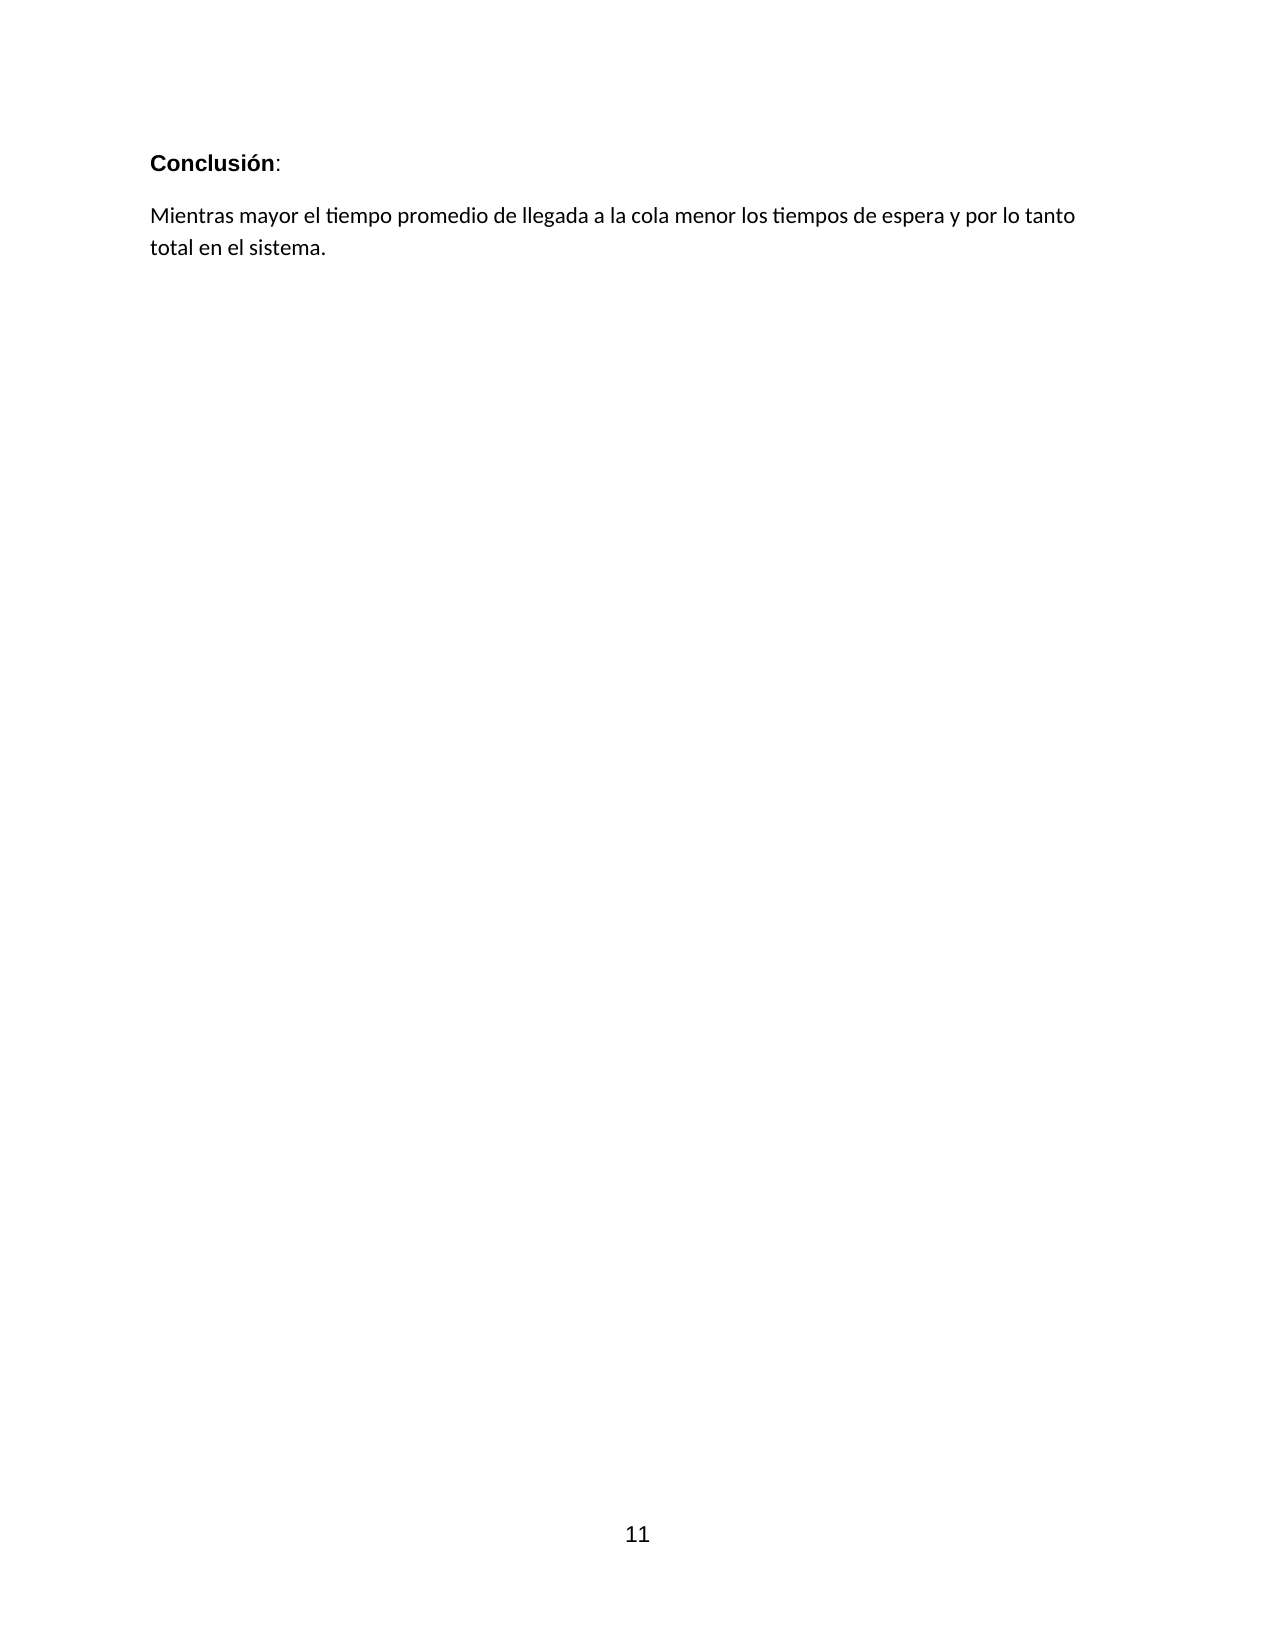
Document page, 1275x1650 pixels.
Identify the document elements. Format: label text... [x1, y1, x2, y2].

text Mientras mayor el tiempo promedio de llegada a la cola menor los tiempos de espera y por lo tanto total en el sistema. [150, 201, 1125, 261]
text Conclusión: [150, 150, 1125, 176]
